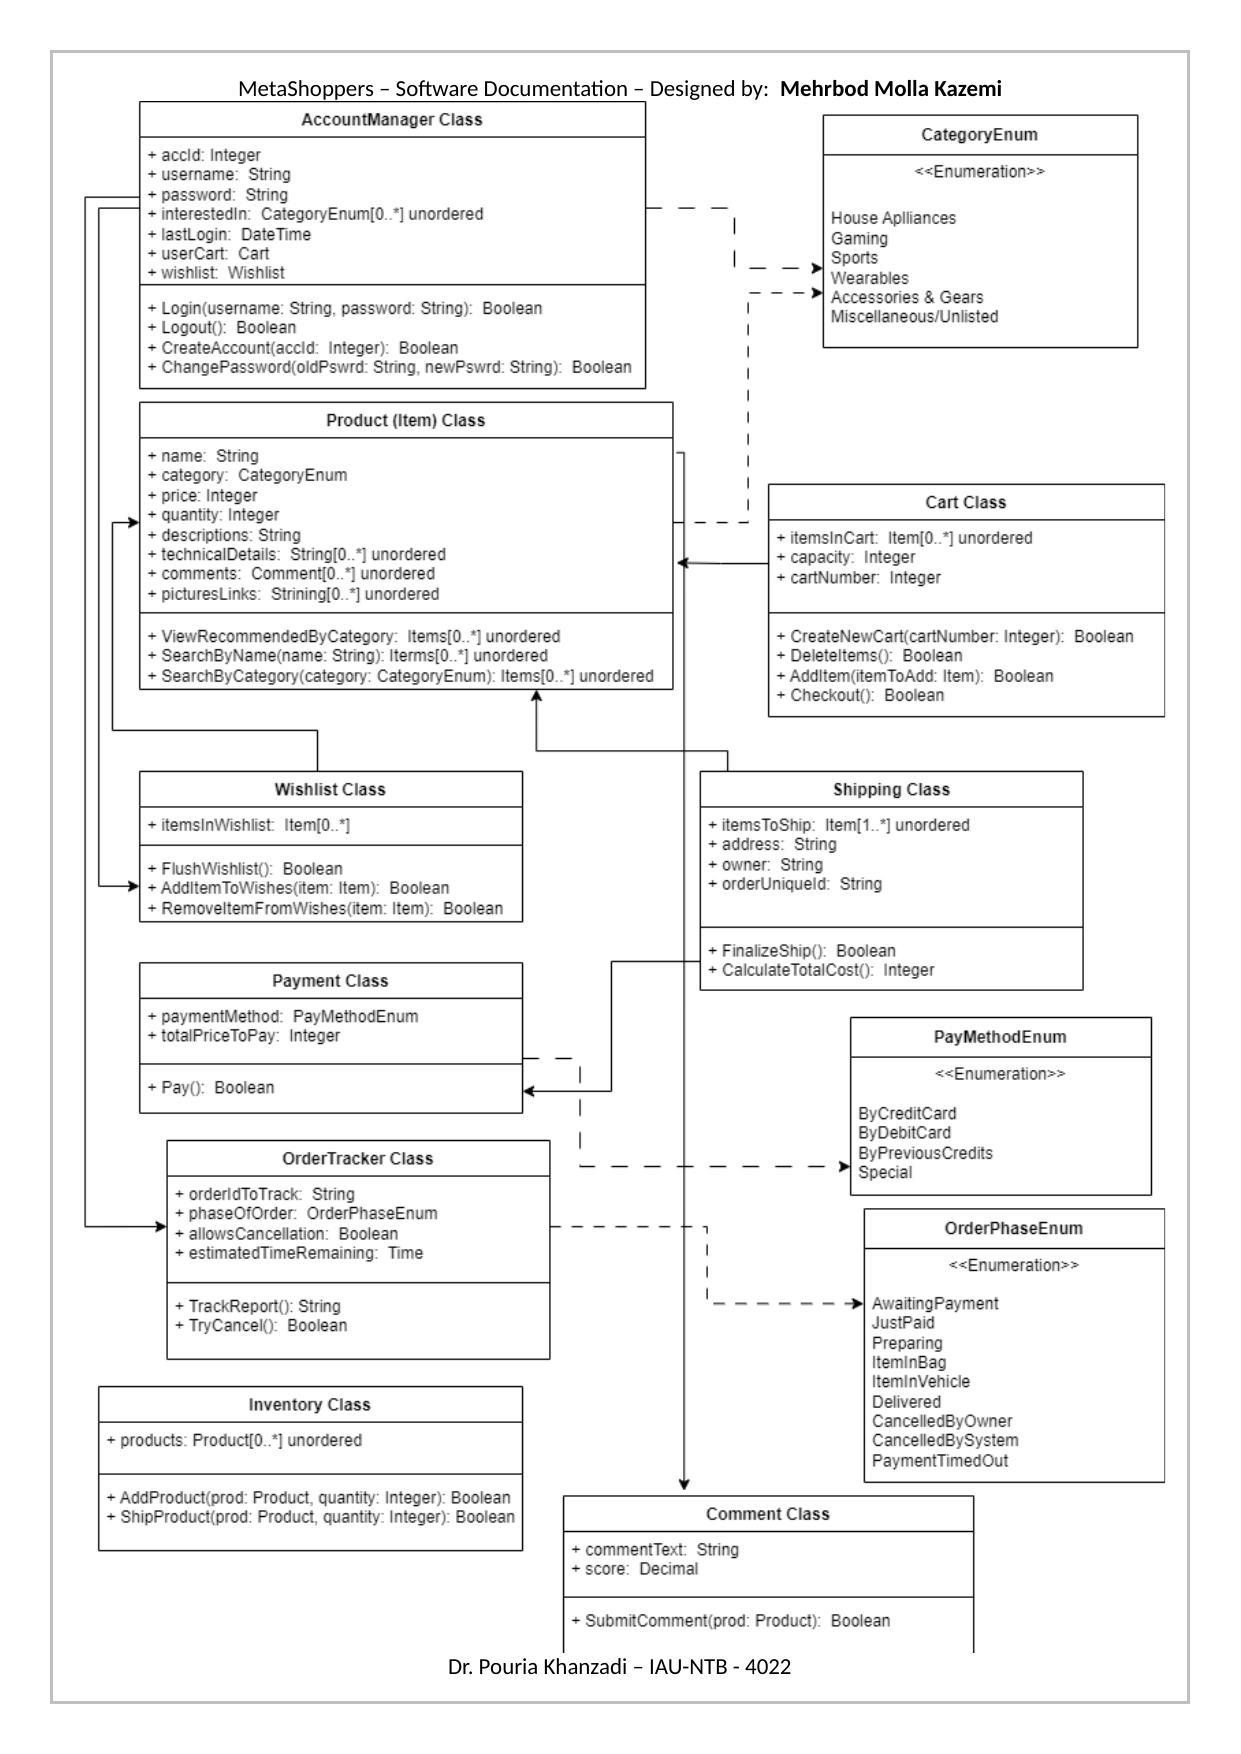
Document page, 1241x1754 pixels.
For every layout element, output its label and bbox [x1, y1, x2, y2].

picture [75, 101, 1166, 1653]
